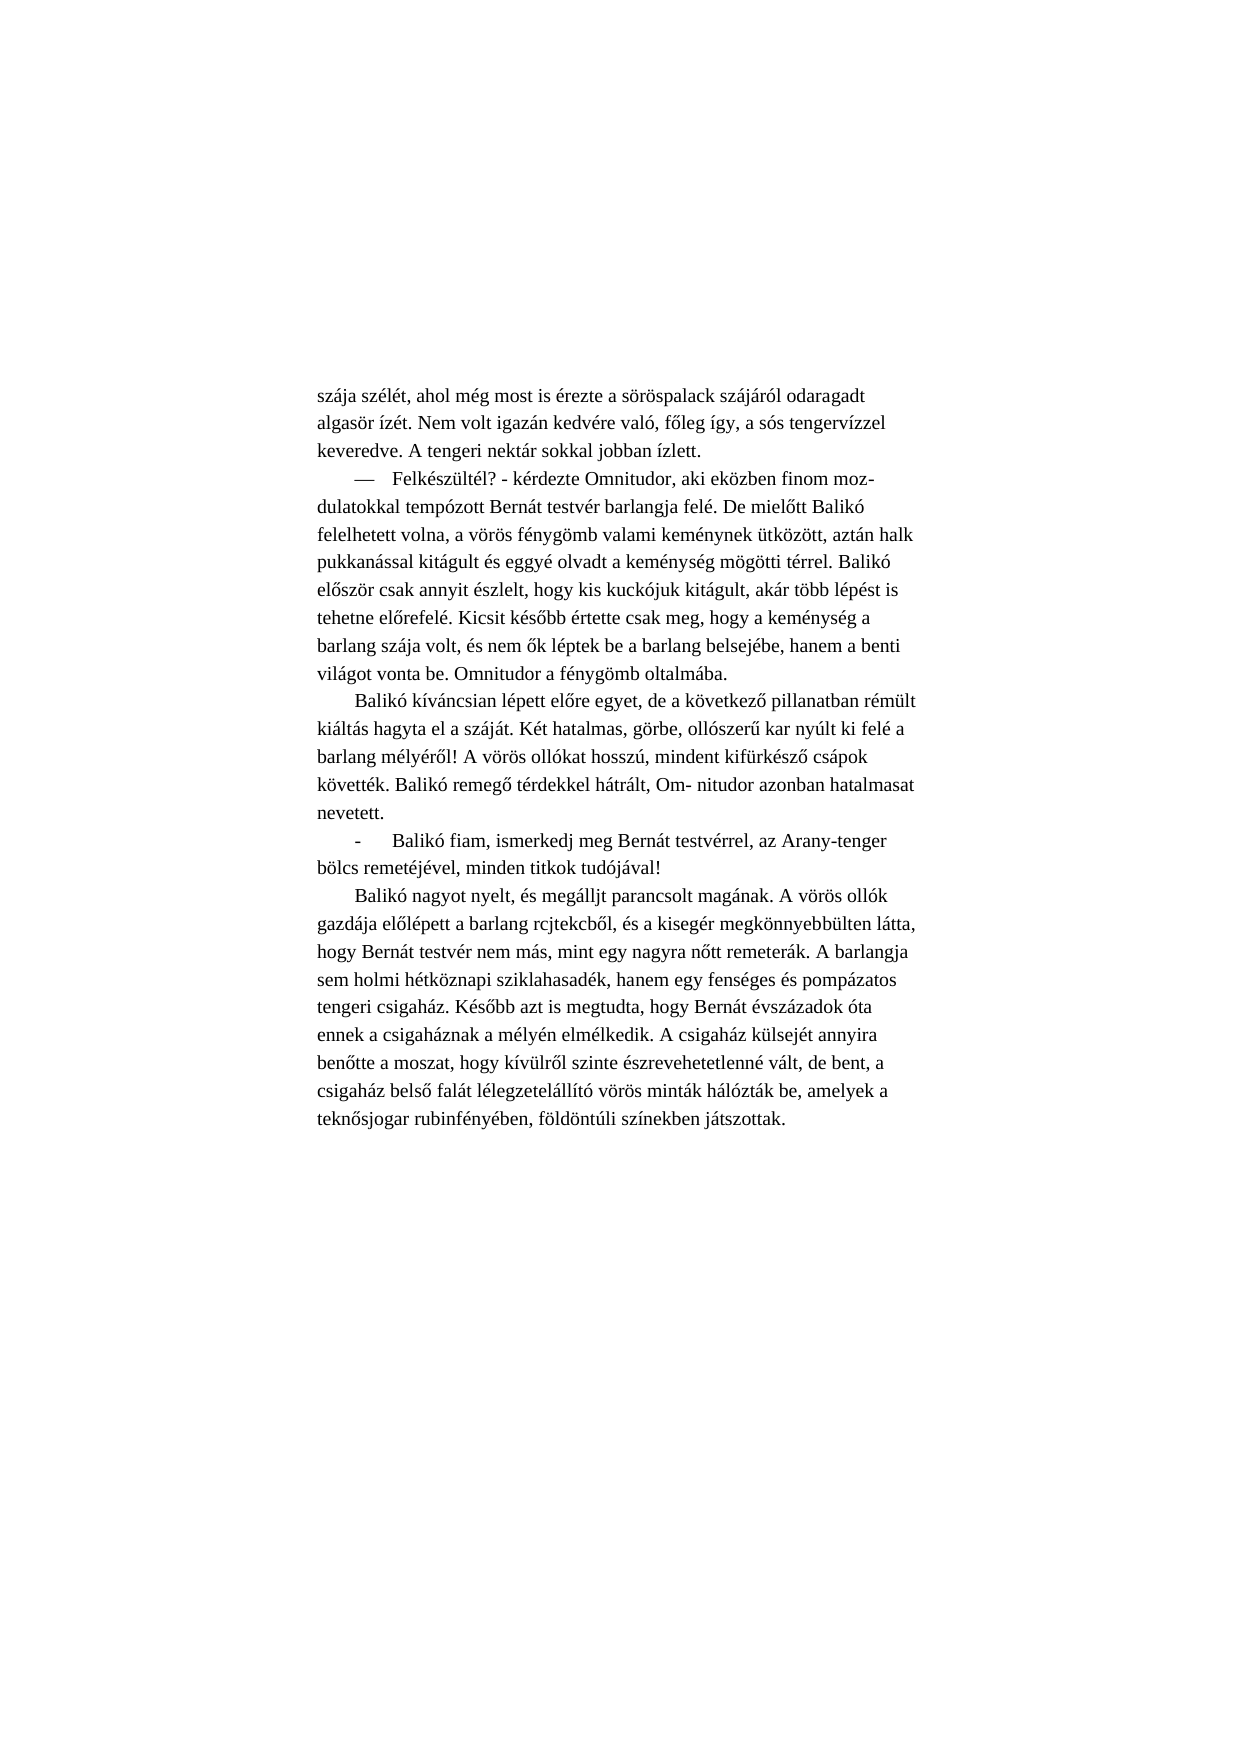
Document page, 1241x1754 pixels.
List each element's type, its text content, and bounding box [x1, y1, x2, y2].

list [317, 383, 918, 462]
list Felkészültél? - kérdezte Omnitudor, aki eközben finom mozdulatokkal tempózott Bernát testvér barlangja felé. De mielőtt Balikó felelhetett volna, a vörös fénygömb valami keménynek ütközött, aztán halk pukkanással kitágult és eggyé olvadt a keménység mögötti térrel. Balikó először csak annyit észlelt, hogy kis kuckójuk kitágult, akár több lépést is tehetne előrefelé. Kicsit később értette csak meg, hogy a keménység a barlang szája volt, és nem ők léptek be a barlang belsejébe, hanem a benti világot vonta be. Omnitudor a fénygömb oltalmába. [317, 467, 918, 684]
text Balikó nagyot nyelt, és megálljt parancsolt magának. A vörös ollók gazdája előlépett a barlang rcjtekcből, és a kisegér megkönnyebbülten látta, hogy Bernát testvér nem más, mint egy nagyra nőtt remeterák. A barlangja sem holmi hétköznapi sziklahasadék, hanem egy fenséges és pompázatos tengeri csigaház. Később azt is megtudta, hogy Bernát évszázadok óta ennek a csigaháznak a mélyén elmélkedik. A csigaház külsejét annyira benőtte a moszat, hogy kívülről szinte észrevehetetlenné vált, de bent, a csigaház belső falát lélegzetelállító vörös minták hálózták be, amelyek a teknősjogar rubinfényében, földöntúli színekben játszottak. [317, 884, 918, 1129]
list Balikó fiam, ismerkedj meg Bernát testvérrel, az Arany-tenger bölcs remetéjével, minden titkok tudójával! [317, 828, 918, 879]
text Balikó kíváncsian lépett előre egyet, de a következő pillanatban rémült kiáltás hagyta el a száját. Két hatalmas, görbe, ollószerű kar nyúlt ki felé a barlang mélyéről! A vörös ollókat hosszú, mindent kifürkésző csápok követték. Balikó remegő térdekkel hátrált, Om- nitudor azonban hatalmasat nevetett. [317, 689, 918, 823]
